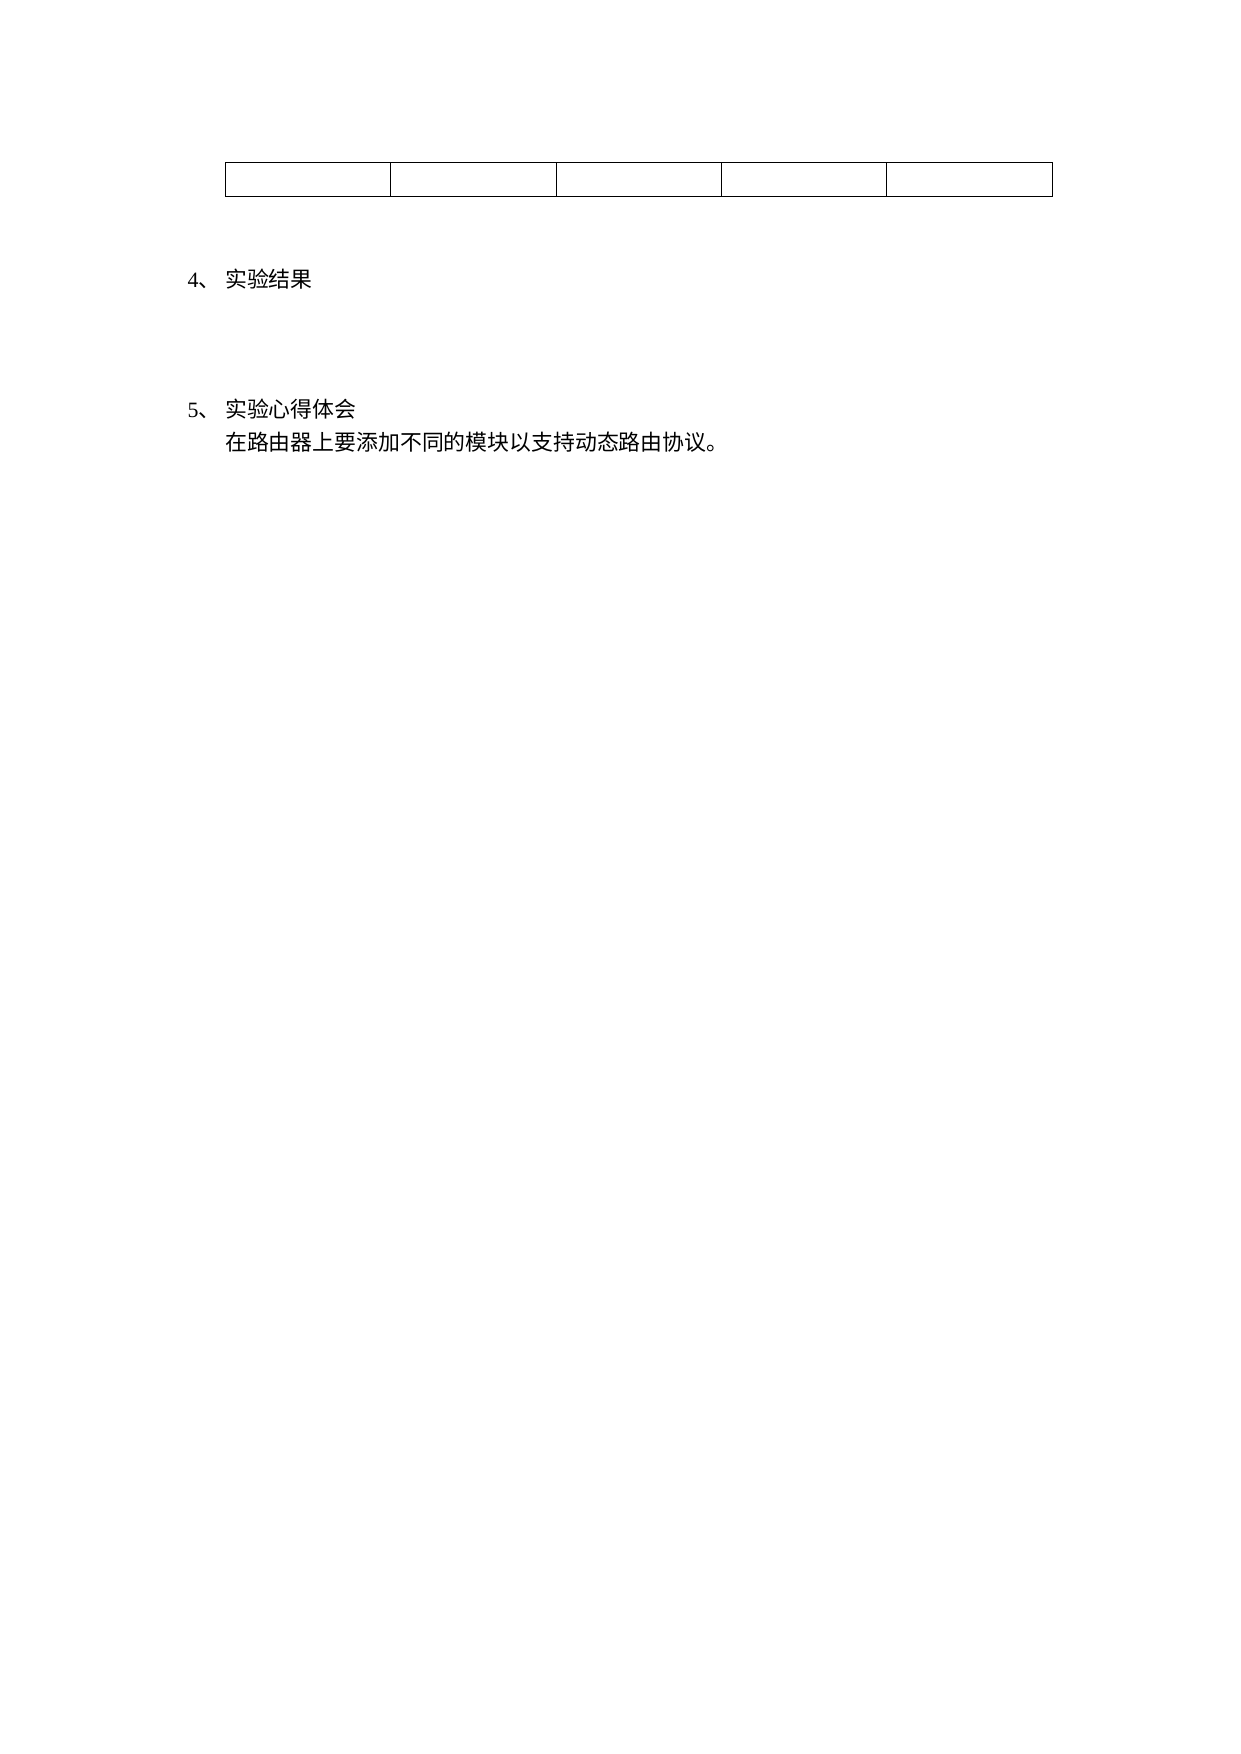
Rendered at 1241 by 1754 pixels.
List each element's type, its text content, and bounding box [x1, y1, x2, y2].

table_cell [226, 163, 390, 196]
list 在路由器上要添加不同的模块以支持动态路由协议。 [225, 424, 1053, 457]
table_cell [887, 163, 1052, 196]
list 实验结果 [187, 262, 1053, 294]
table_cell [722, 163, 886, 196]
table_cell [391, 163, 556, 196]
list 实验心得体会 [187, 392, 1053, 424]
table_cell [557, 163, 721, 196]
